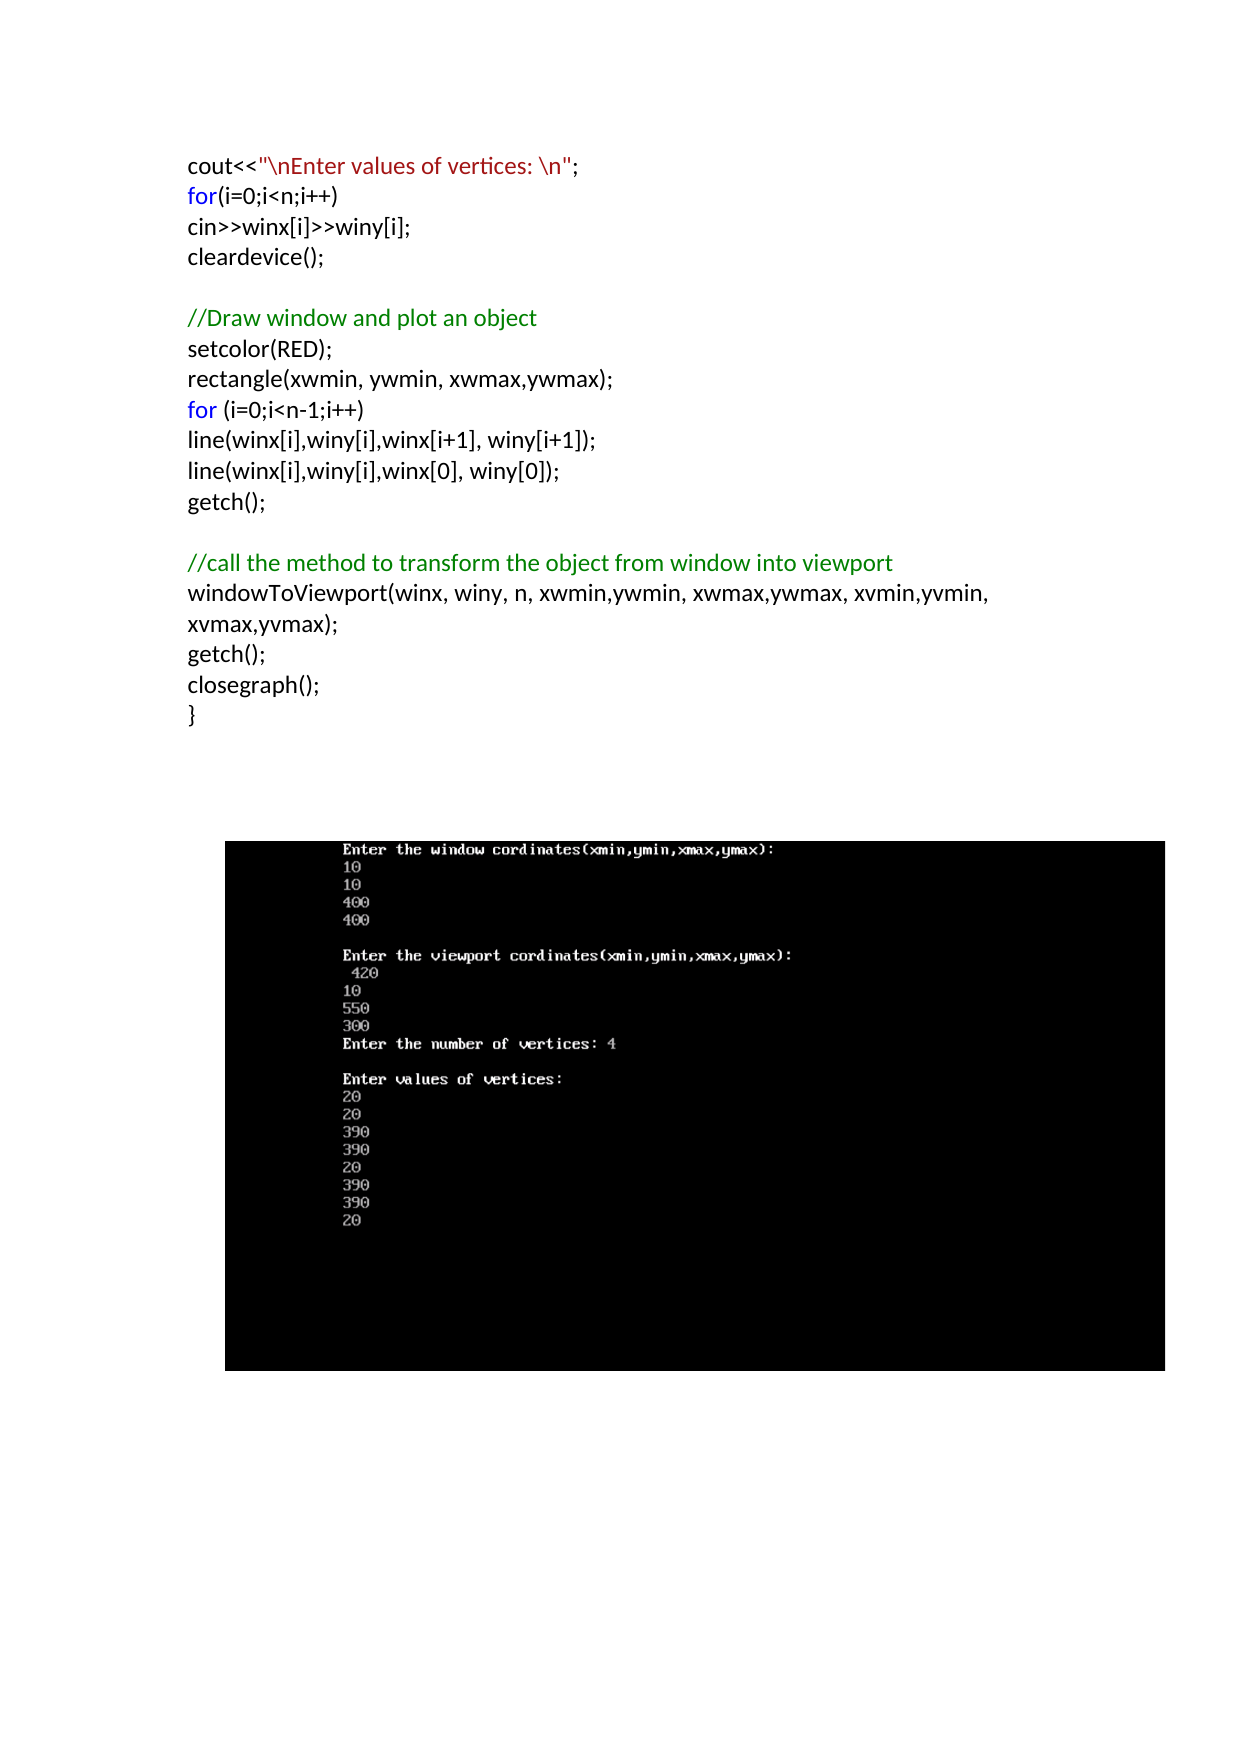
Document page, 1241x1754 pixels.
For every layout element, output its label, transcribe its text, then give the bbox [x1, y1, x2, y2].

text line(winx[i],winy[i],winx[0], winy[0]); [187, 455, 1090, 486]
text for (i=0;i<n-1;i++) [187, 394, 1090, 425]
text getch(); [187, 638, 1090, 669]
text line(winx[i],winy[i],winx[i+1], winy[i+1]); [187, 425, 1090, 455]
text //Draw window and plot an object [187, 303, 1090, 333]
text cin>>winx[i]>>winy[i]; [187, 211, 1090, 242]
text //call the method to transform the object from window into viewport [187, 547, 1090, 577]
text rectangle(xwmin, ywmin, xwmax,ywmax); [187, 364, 1090, 394]
text closegraph(); [187, 669, 1090, 699]
text windowToViewport(winx, winy, n, xwmin,ywmin, xwmax,ywmax, xvmin,yvmin, xvmax,yvmax); [187, 577, 1090, 638]
text getch(); [187, 486, 1090, 516]
picture [225, 841, 1166, 1371]
text cleardevice(); [187, 242, 1090, 272]
text cout<<"\nEnter values of vertices: \n"; [187, 150, 1090, 181]
text } [187, 699, 1090, 730]
text setcolor(RED); [187, 333, 1090, 364]
text for(i=0;i<n;i++) [187, 181, 1090, 211]
